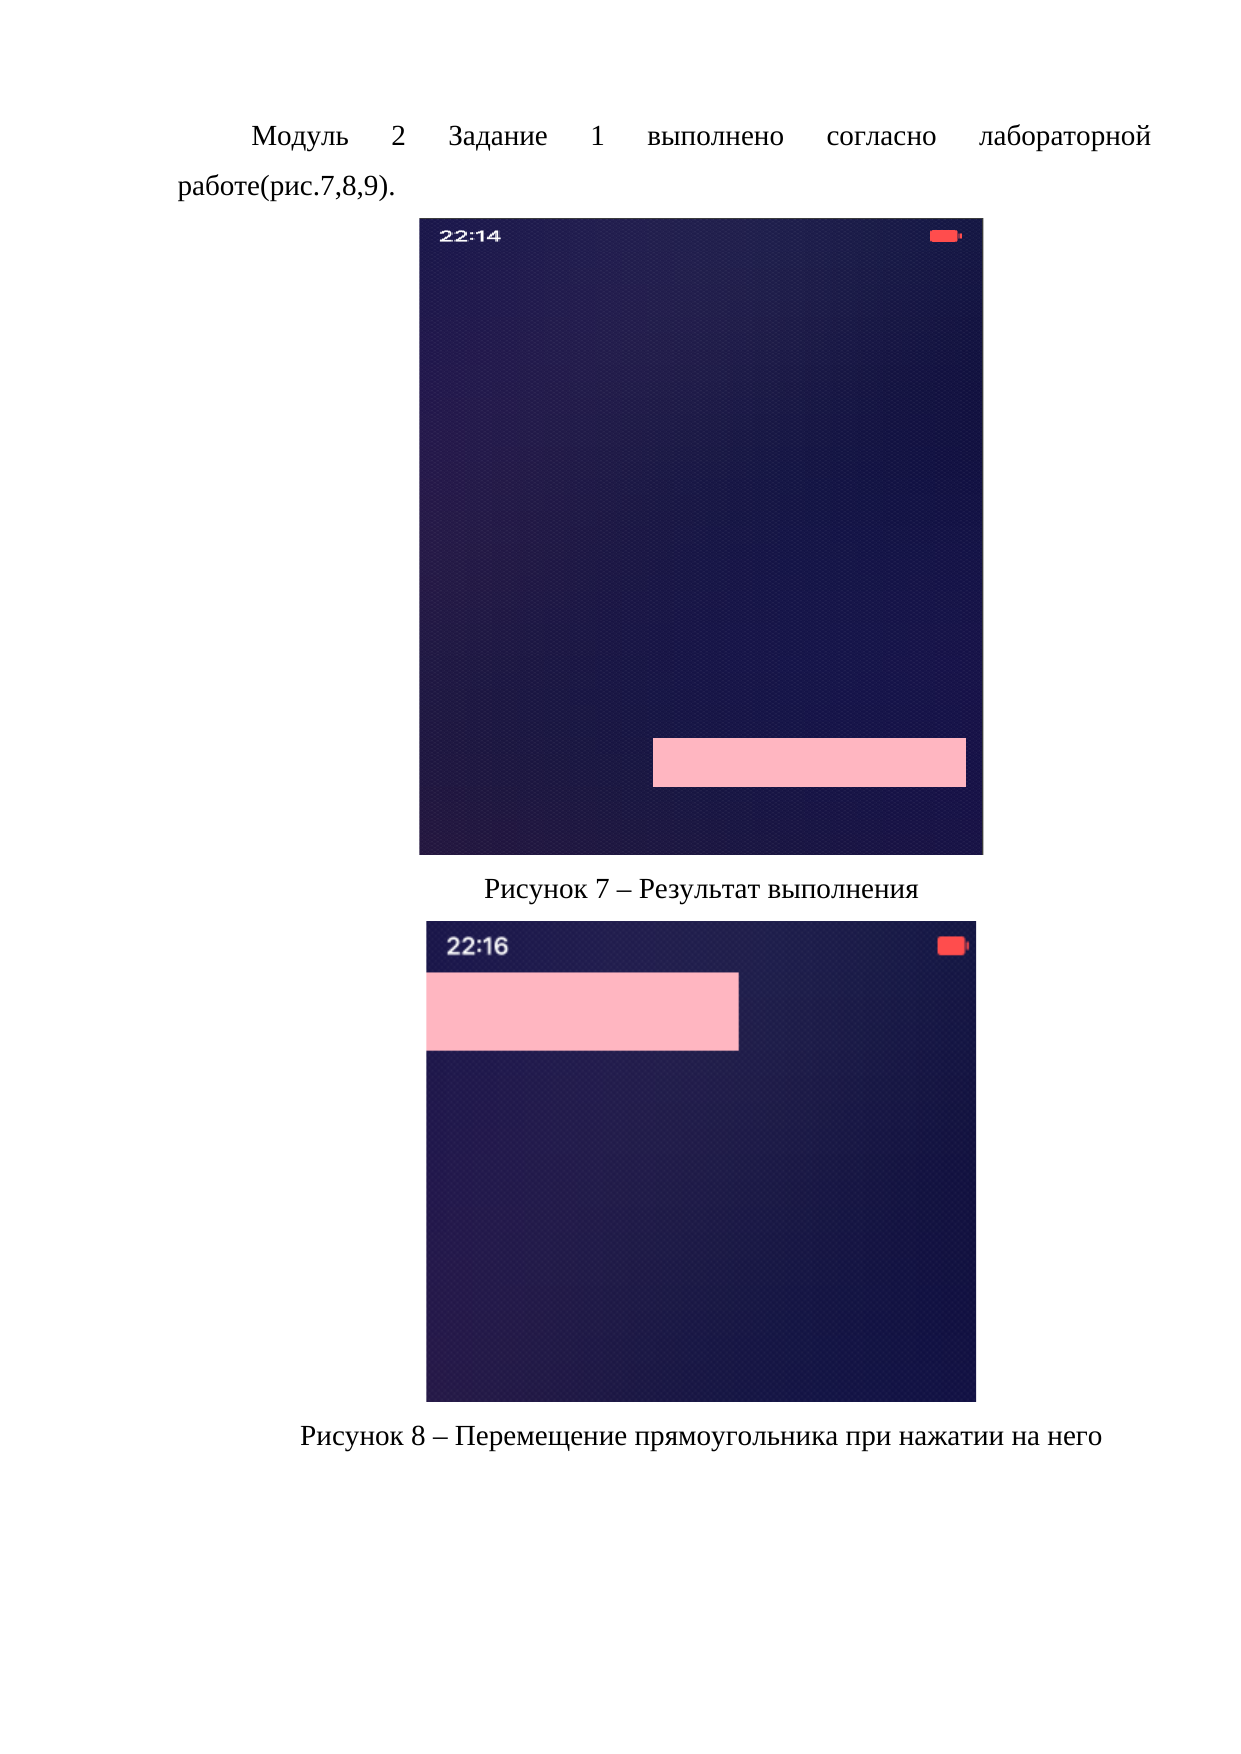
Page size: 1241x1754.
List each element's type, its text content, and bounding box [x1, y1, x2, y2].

text Модуль 2 Задание 1 выполнено согласно лабораторной работе(рис.7,8,9). [177, 118, 1152, 202]
text Рисунок 8 – Перемещение прямоугольника при нажатии на него [177, 1418, 1152, 1452]
picture [426, 921, 977, 1402]
picture [419, 218, 984, 855]
text Рисунок 7 – Результат выполнения [177, 872, 1152, 905]
